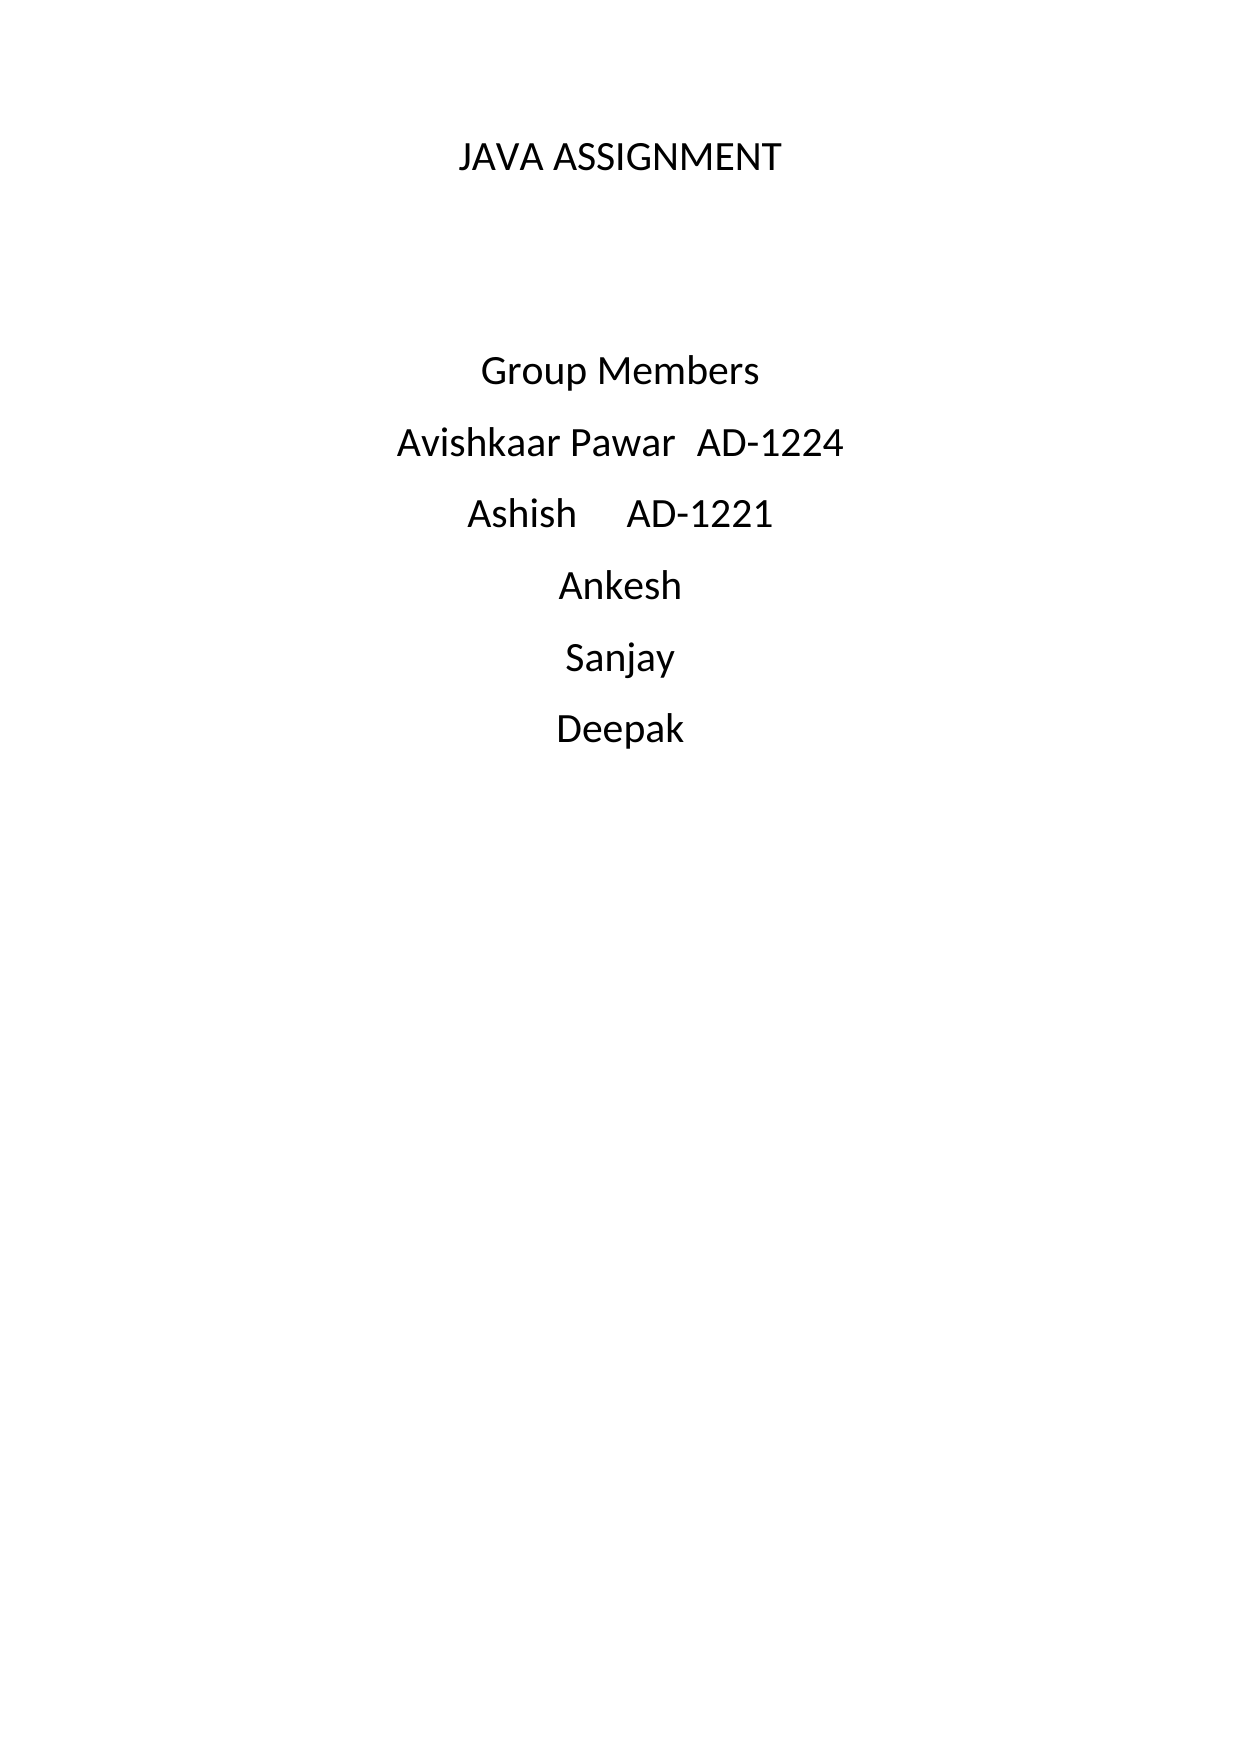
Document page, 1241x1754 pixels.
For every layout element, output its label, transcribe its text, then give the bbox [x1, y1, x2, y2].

text JAVA ASSIGNMENT [83, 129, 1157, 180]
text Deepak [83, 702, 1157, 753]
text Sanjay [83, 631, 1157, 681]
text Ashish AD-1221 [83, 487, 1157, 538]
text Avishkaar Pawar AD-1224 [83, 416, 1157, 467]
text Group Members [83, 344, 1157, 395]
text Ankesh [83, 559, 1157, 610]
